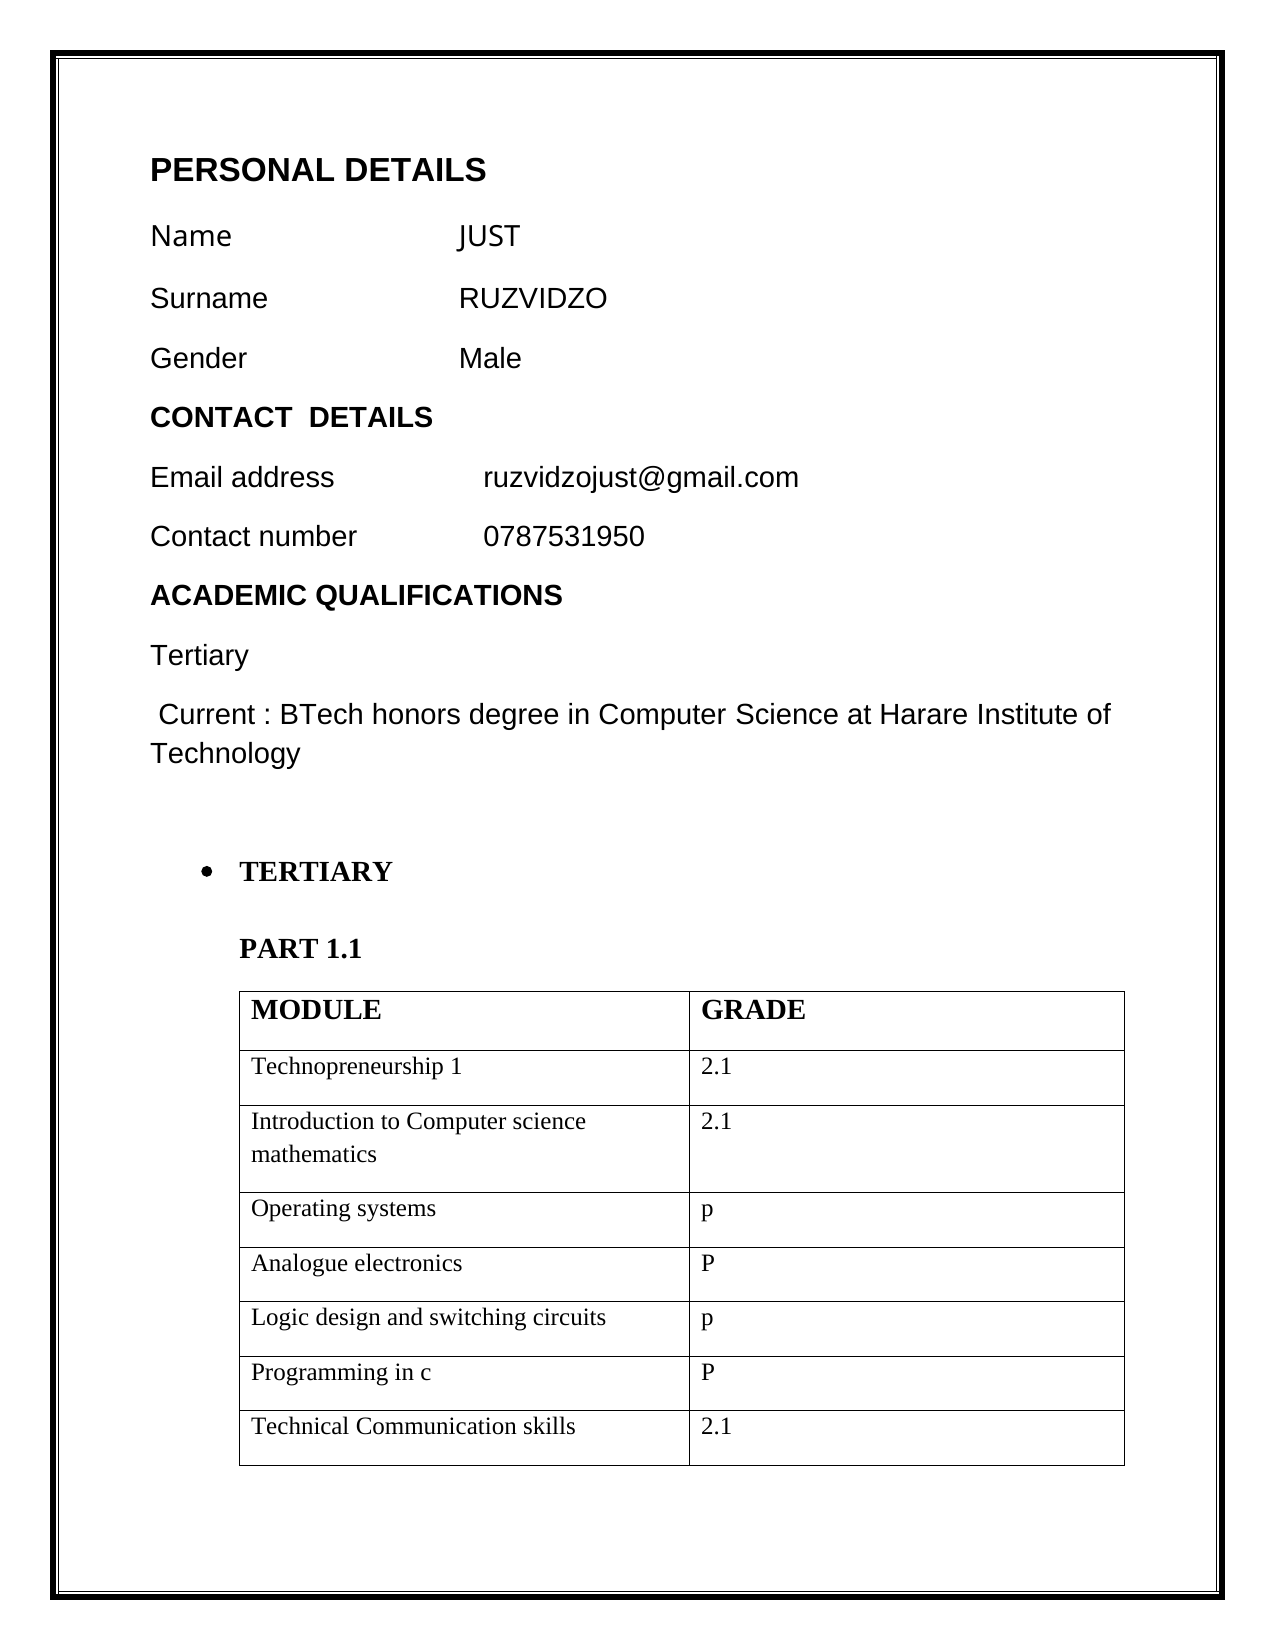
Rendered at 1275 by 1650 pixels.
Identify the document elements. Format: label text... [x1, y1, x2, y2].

text Email address ruzvidzojust@gmail.com [150, 459, 1125, 493]
table_cell Logic design and switching circuits [240, 1302, 689, 1356]
table_cell Operating systems [240, 1193, 689, 1247]
table_cell 2.1 [690, 1051, 1124, 1105]
table_cell Technopreneurship 1 [240, 1051, 689, 1105]
table_header MODULE [240, 992, 689, 1050]
text Surname RUZVIDZO [150, 281, 1125, 315]
list PART 1.1 [239, 932, 1125, 965]
text Contact number 0787531950 [150, 519, 1125, 552]
table_cell Technical Communication skills [240, 1411, 689, 1464]
table_cell 2.1 [690, 1106, 1124, 1192]
table_cell Analogue electronics [240, 1248, 689, 1301]
table_cell Programming in c [240, 1357, 689, 1410]
table_cell Introduction to Computer science mathematics [240, 1106, 689, 1192]
list TERTIARY [202, 854, 1125, 888]
table_cell P [690, 1357, 1124, 1410]
table_cell P [690, 1248, 1124, 1301]
text Gender Male [150, 341, 1125, 374]
table_cell p [690, 1193, 1124, 1247]
text ACADEMIC QUALIFICATIONS [150, 578, 1125, 612]
text PERSONAL DETAILS [150, 150, 1125, 188]
text Current : BTech honors degree in Computer Science at Harare Institute of Technology [150, 697, 1125, 769]
text CONTACT DETAILS [150, 400, 1125, 434]
table_cell 2.1 [690, 1411, 1124, 1464]
table_cell p [690, 1302, 1124, 1356]
table_header GRADE [690, 992, 1124, 1050]
text Tertiary [150, 638, 1125, 671]
text Name JUST [150, 215, 1125, 255]
